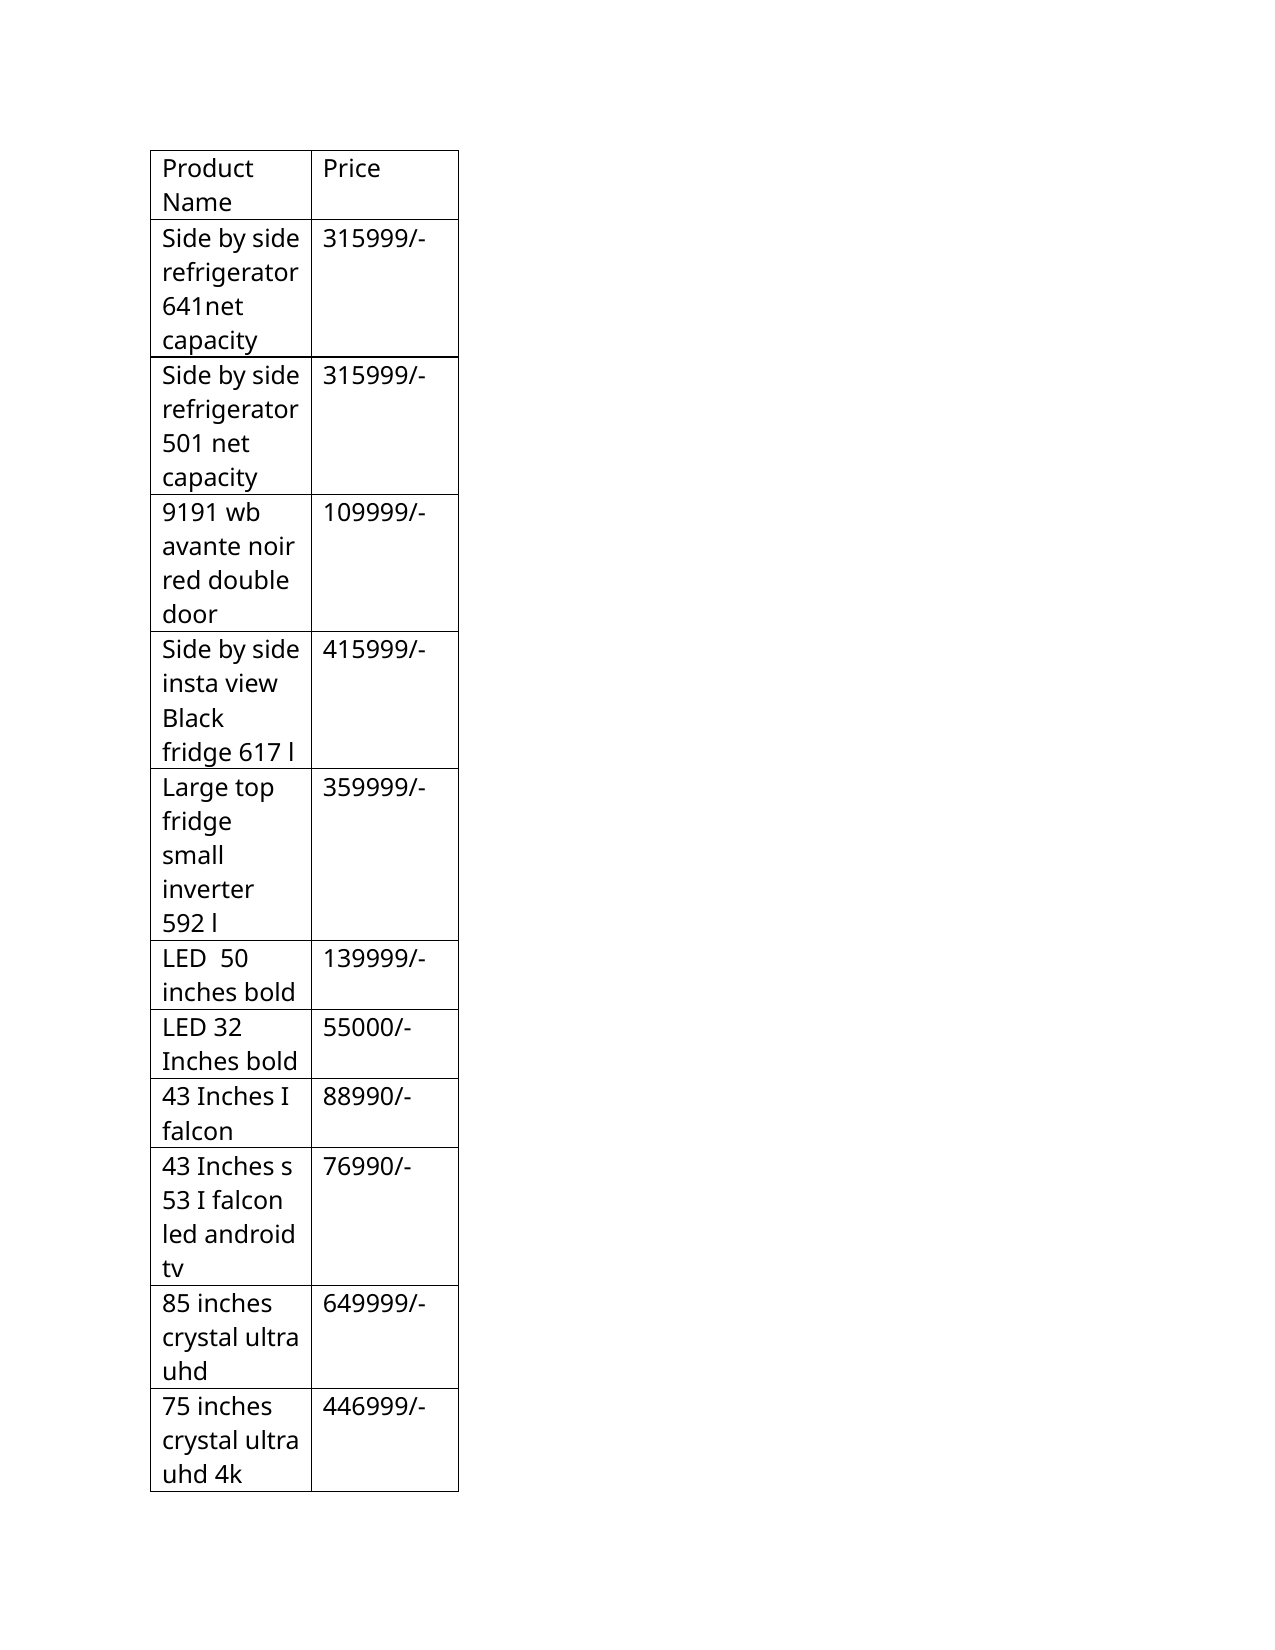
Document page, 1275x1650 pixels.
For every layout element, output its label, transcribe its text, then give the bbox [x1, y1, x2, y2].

table_cell LED 50 inches bold [151, 941, 311, 1009]
table_cell 85 inches crystal ultra uhd [151, 1286, 311, 1388]
table_cell 359999/- [312, 769, 458, 940]
table_cell Side by side refrigerator 641net capacity [151, 220, 311, 356]
table_cell 109999/- [312, 495, 458, 631]
table_cell 415999/- [312, 632, 458, 768]
table_cell 75 inches crystal ultra uhd 4k [151, 1389, 311, 1491]
table_cell 76990/- [312, 1148, 458, 1284]
table_header Product Name [151, 151, 311, 219]
table_cell 139999/- [312, 941, 458, 1009]
table_header Price [312, 151, 458, 219]
table_cell Large top fridge small inverter 592 l [151, 769, 311, 940]
table_cell 315999/- [312, 220, 458, 356]
table_cell 315999/- [312, 358, 458, 494]
table_cell 88990/- [312, 1079, 458, 1147]
table_cell Side by side refrigerator 501 net capacity [151, 358, 311, 494]
table_cell LED 32 Inches bold [151, 1010, 311, 1078]
table_cell 43 Inches I falcon [151, 1079, 311, 1147]
table_cell 649999/- [312, 1286, 458, 1388]
table_cell 446999/- [312, 1389, 458, 1491]
table_cell 9191 wb avante noir red double door [151, 495, 311, 631]
table_cell Side by side insta view Black fridge 617 l [151, 632, 311, 768]
table_cell 55000/- [312, 1010, 458, 1078]
table_cell 43 Inches s 53 I falcon led android tv [151, 1148, 311, 1284]
